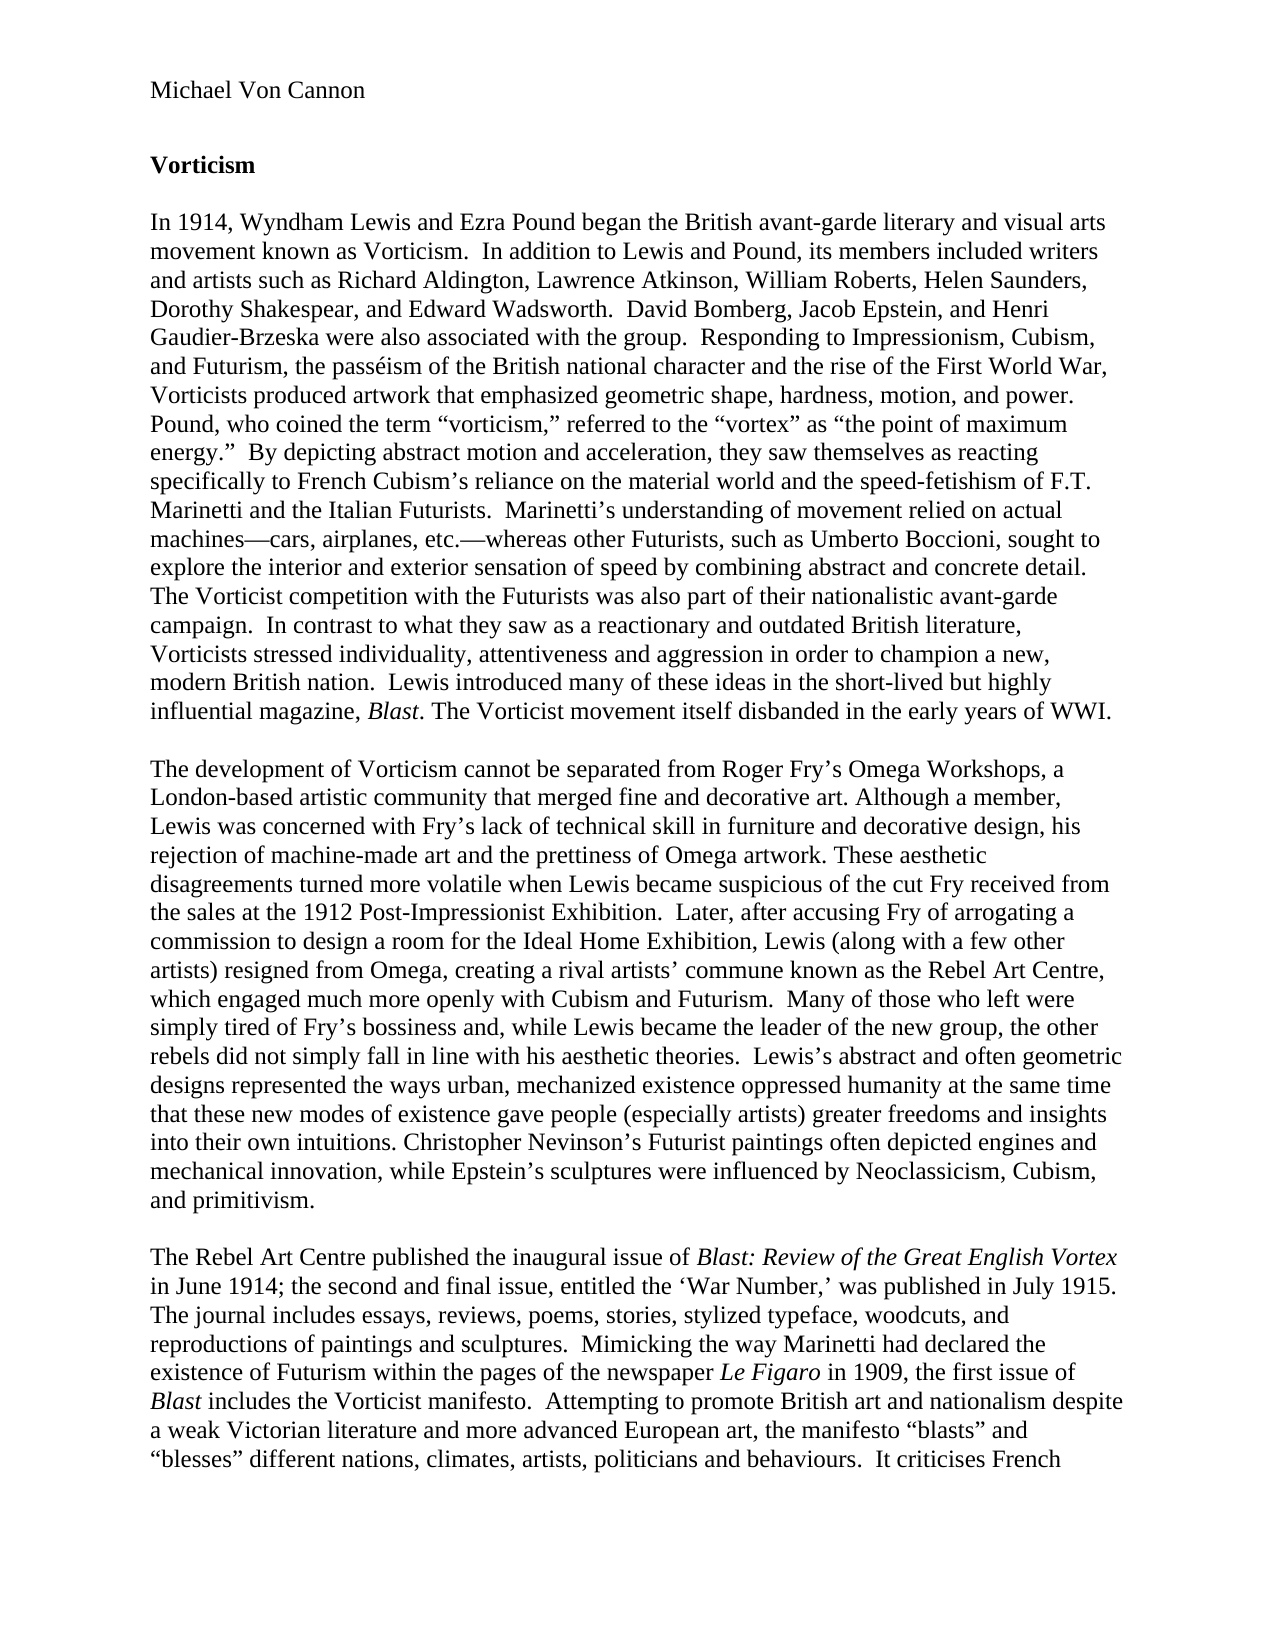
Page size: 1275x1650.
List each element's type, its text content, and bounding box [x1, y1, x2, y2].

text The development of Vorticism cannot be separated from Roger Fry’s Omega Workshops, a London-based artistic community that merged fine and decorative art. Although a member, Lewis was concerned with Fry’s lack of technical skill in furniture and decorative design, his rejection of machine-made art and the prettiness of Omega artwork. These aesthetic disagreements turned more volatile when Lewis became suspicious of the cut Fry received from the sales at the 1912 Post-Impressionist Exhibition. Later, after accusing Fry of arrogating a commission to design a room for the Ideal Home Exhibition, Lewis (along with a few other artists) resigned from Omega, creating a rival artists’ commune known as the Rebel Art Centre, which engaged much more openly with Cubism and Futurism. Many of those who left were simply tired of Fry’s bossiness and, while Lewis became the leader of the new group, the other rebels did not simply fall in line with his aesthetic theories. Lewis’s abstract and often geometric designs represented the ways urban, mechanized existence oppressed humanity at the same time that these new modes of existence gave people (especially artists) greater freedoms and insights into their own intuitions. Christopher Nevinson’s Futurist paintings often depicted engines and mechanical innovation, while Epstein’s sculptures were influenced by Neoclassicism, Cubism, and primitivism. [150, 754, 1125, 1214]
text In 1914, Wyndham Lewis and Ezra Pound began the British avant-garde literary and visual arts movement known as Vorticism. In addition to Lewis and Pound, its members included writers and artists such as Richard Aldington, Lawrence Atkinson, William Roberts, Helen Saunders, Dorothy Shakespear, and Edward Wadsworth. David Bomberg, Jacob Epstein, and Henri Gaudier-Brzeska were also associated with the group. Responding to Impressionism, Cubism, and Futurism, the passéism of the British national character and the rise of the First World War, Vorticists produced artwork that emphasized geometric shape, hardness, motion, and power. Pound, who coined the term “vorticism,” referred to the “vortex” as “the point of maximum energy.” By depicting abstract motion and acceleration, they saw themselves as reacting specifically to French Cubism’s reliance on the material world and the speed-fetishism of F.T. Marinetti and the Italian Futurists. Marinetti’s understanding of movement relied on actual machines—cars, airplanes, etc.—whereas other Futurists, such as Umberto Boccioni, sought to explore the interior and exterior sensation of speed by combining abstract and concrete detail. The Vorticist competition with the Futurists was also part of their nationalistic avant-garde campaign. In contrast to what they saw as a reactionary and outdated British literature, Vorticists stressed individuality, attentiveness and aggression in order to champion a new, modern British nation. Lewis introduced many of these ideas in the short-lived but highly influential magazine, Blast. The Vorticist movement itself disbanded in the early years of WWI. [150, 207, 1125, 725]
text Vorticism [150, 150, 1125, 179]
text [150, 1242, 1125, 1472]
